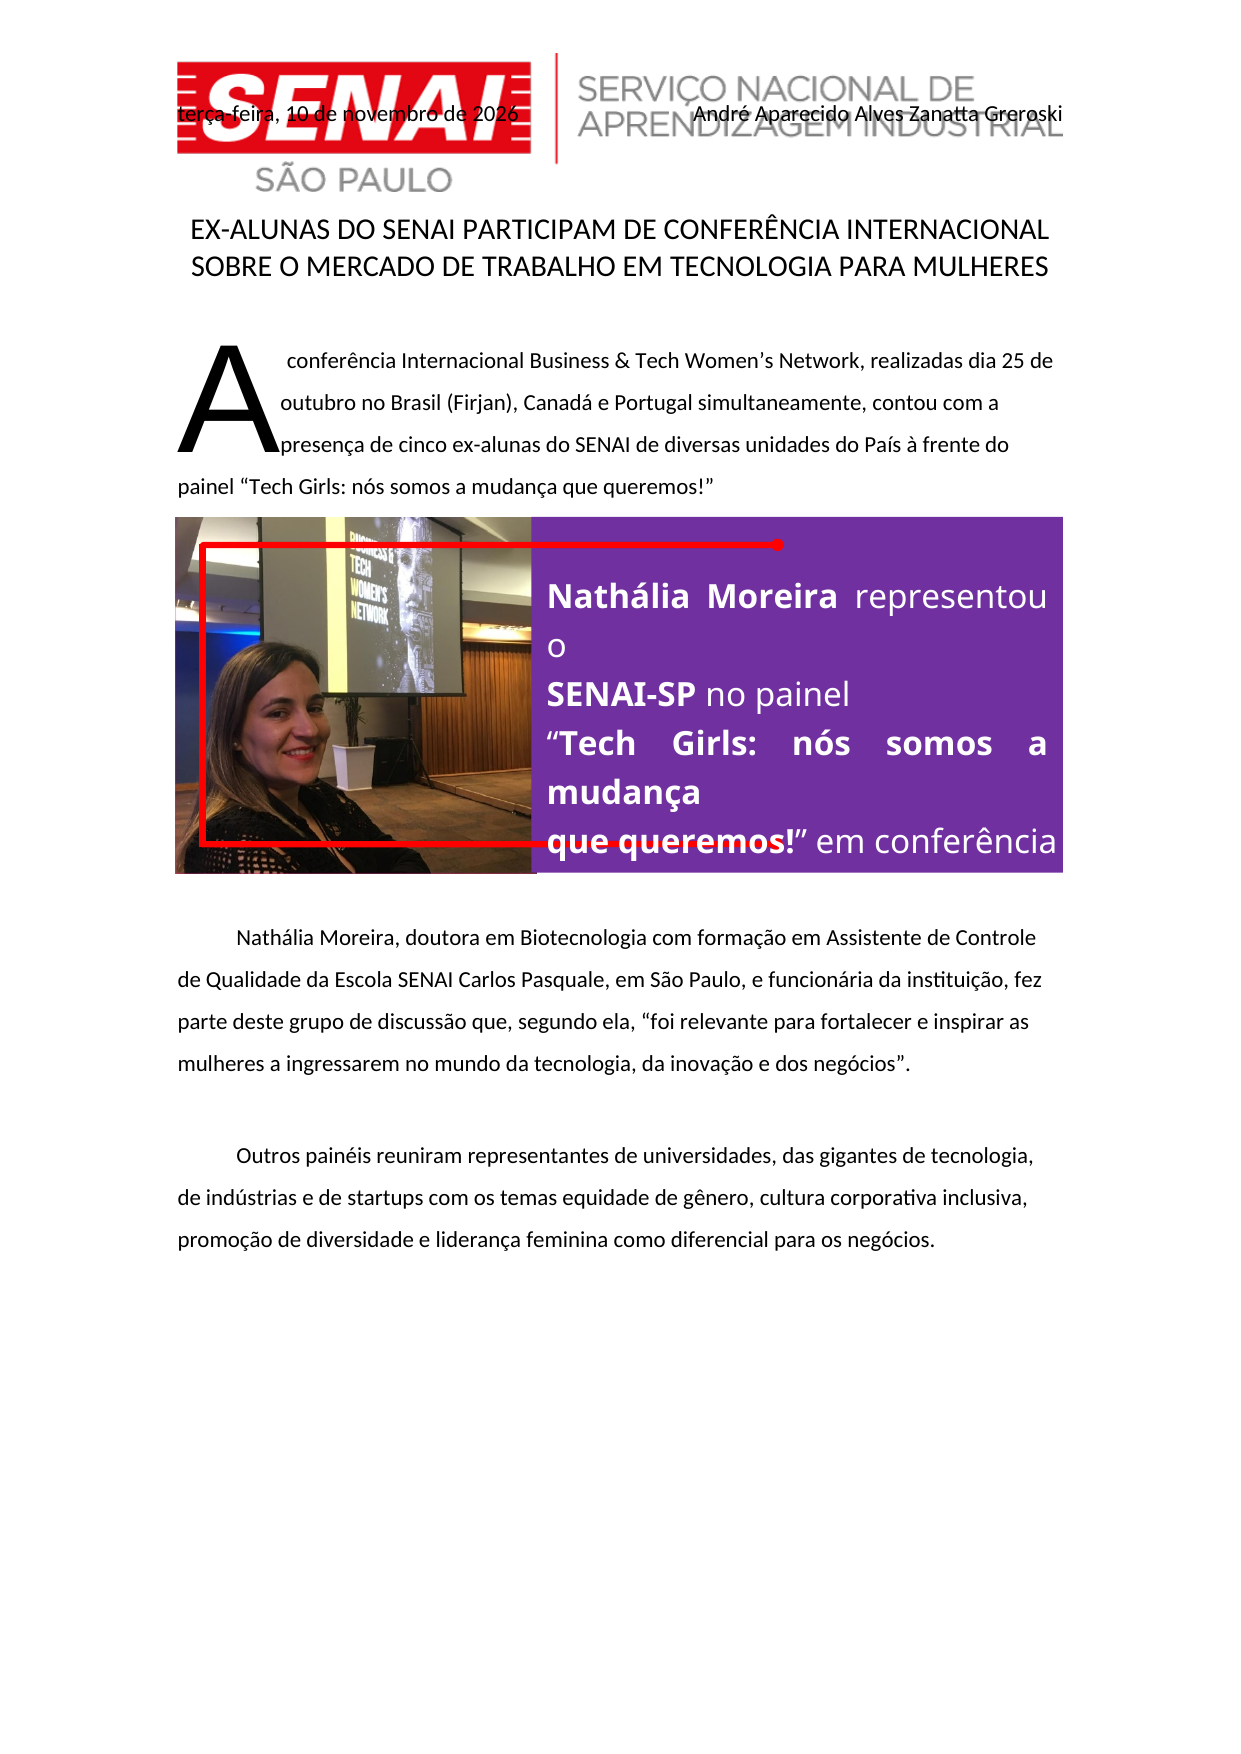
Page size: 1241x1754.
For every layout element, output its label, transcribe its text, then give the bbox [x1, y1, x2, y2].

text Nathália Moreira, doutora em Biotecnologia com formação em Assistente de Controle de Qualidade da Escola SENAI Carlos Pasquale, em São Paulo, e funcionária da instituição, fez parte deste grupo de discussão que, segundo ela, “foi relevante para fortalecer e inspirar as mulheres a ingressarem no mundo da tecnologia, da inovação e dos negócios”. [177, 923, 1063, 1077]
picture [206, 549, 531, 841]
text conferência Internacional Business & Tech Women’s Network, realizadas dia 25 de outubro no Brasil (Firjan), Canadá e Portugal simultaneamente, contou com a presença de cinco ex-alunas do SENAI de diversas unidades do País à frente do painel “Tech Girls: nós somos a mudança que queremos!” [177, 346, 1063, 500]
picture [177, 53, 1063, 192]
picture [175, 517, 537, 874]
text Outros painéis reuniram representantes de universidades, das gigantes de tecnologia, de indústrias e de startups com os temas equidade de gênero, cultura corporativa inclusiva, promoção de diversidade e liderança feminina como diferencial para os negócios. [177, 1141, 1063, 1253]
text EX-ALUNAS DO SENAI PARTICIPAM DE CONFERÊNCIA INTERNACIONAL SOBRE O MERCADO DE TRABALHO EM TECNOLOGIA PARA MULHERES [177, 210, 1063, 284]
